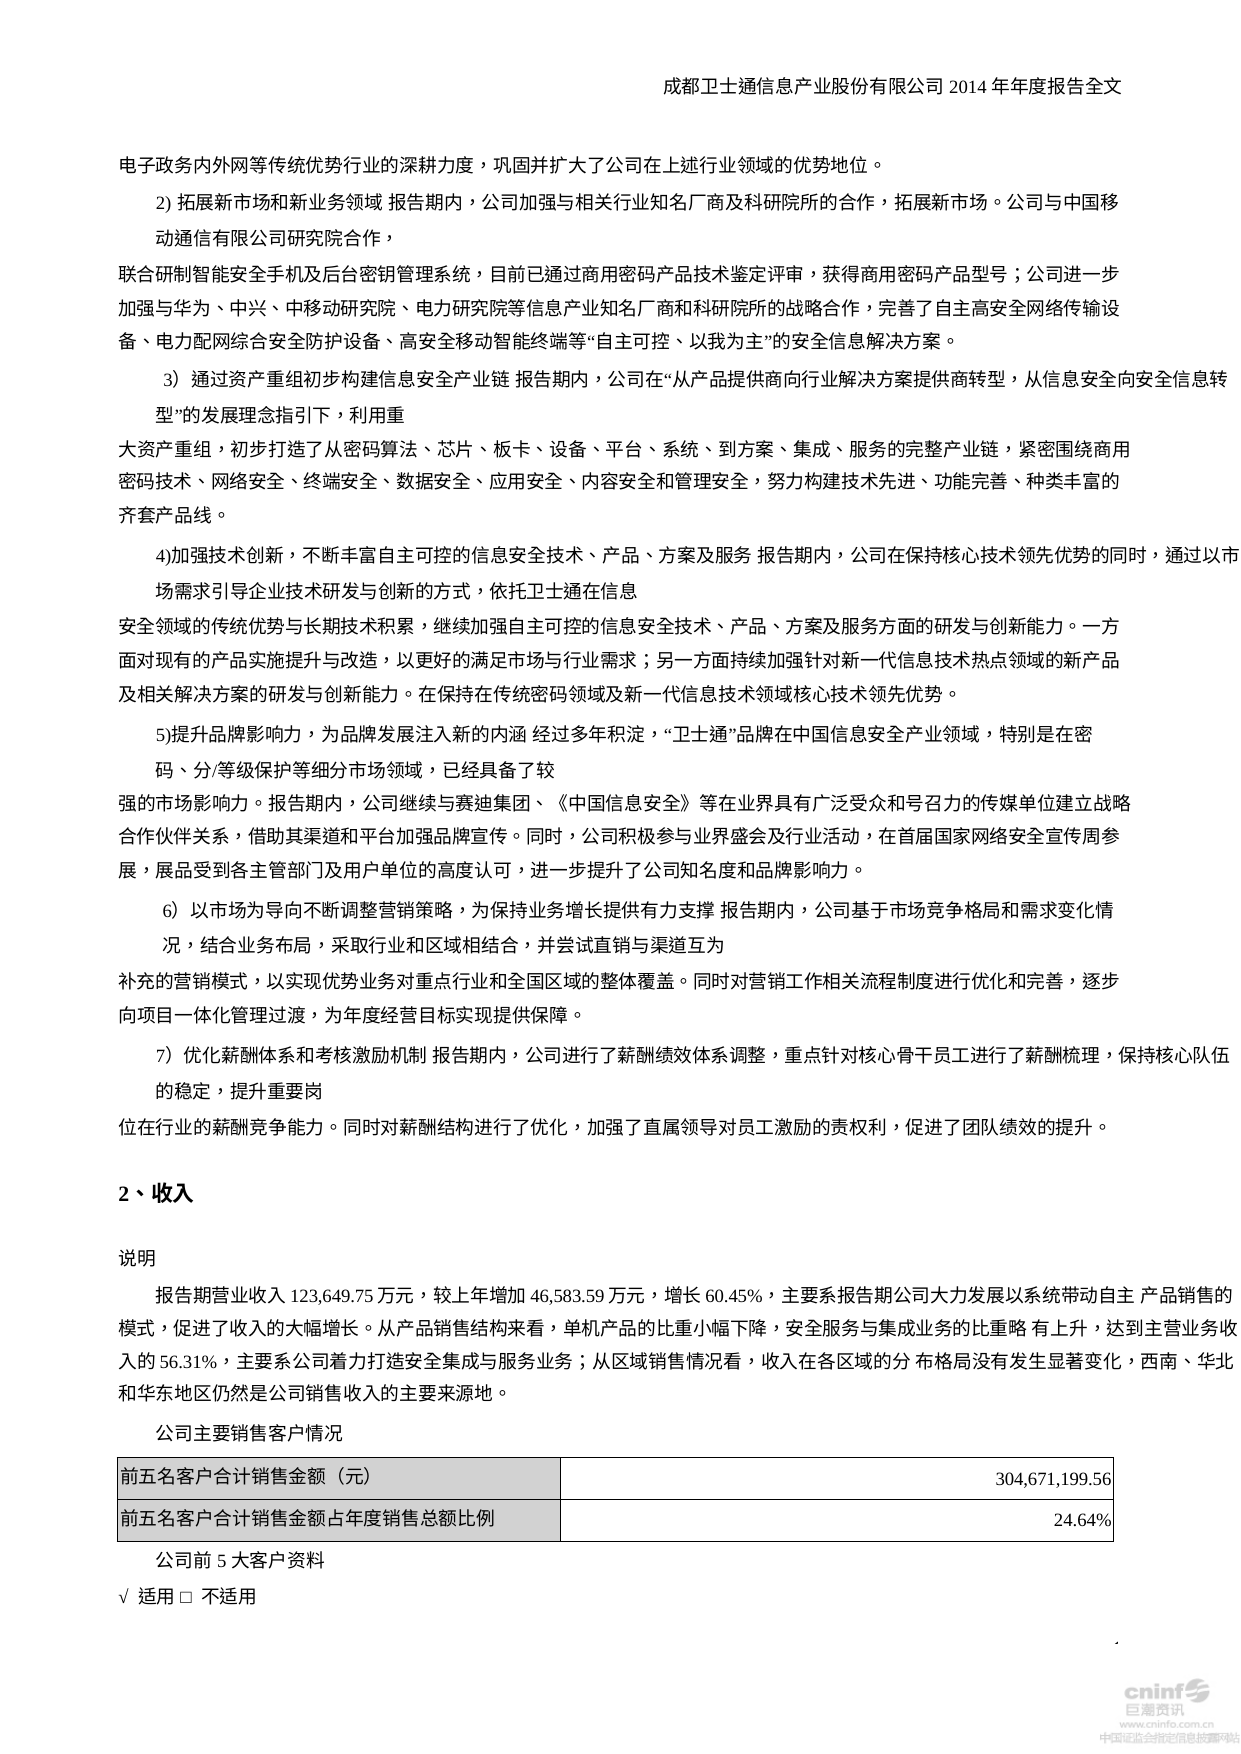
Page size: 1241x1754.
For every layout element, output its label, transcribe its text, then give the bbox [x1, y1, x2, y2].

text 说明 [118, 1245, 1240, 1271]
text 合作伙伴关系，借助其渠道和平台加强品牌宣传。同时，公司积极参与业界盛会及行业活动，在首届国家网络安全宣传周参 展，展品受到各主管部门及用户单位的高度认可，进一步提升了公司知名度和品牌影响力。 [118, 823, 1122, 883]
table_header 前五名客户合计销售金额（元） [118, 1458, 560, 1499]
text 电子政务内外网等传统优势行业的深耕力度，巩固并扩大了公司在上述行业领域的优势地位。 [118, 152, 1240, 177]
text 4)加强技术创新，不断丰富自主可控的信息安全技术、产品、方案及服务 报告期内，公司在保持核心技术领先优势的同时，通过以市场需求引导企业技术研发与创新的方式，依托卫士通在信息 [156, 542, 1240, 603]
text 位在行业的薪酬竞争能力。同时对薪酬结构进行了优化，加强了直属领导对员工激励的责权利，促进了团队绩效的提升。 [118, 1114, 1240, 1140]
text 补充的营销模式，以实现优势业务对重点行业和全国区域的整体覆盖。同时对营销工作相关流程制度进行优化和完善，逐步 向项目一体化管理过渡，为年度经营目标实现提供保障。 [118, 968, 1122, 1028]
text 7）优化薪酬体系和考核激励机制 报告期内，公司进行了薪酬绩效体系调整，重点针对核心骨干员工进行了薪酬梳理，保持核心队伍的稳定，提升重要岗 [156, 1042, 1240, 1103]
text √ 适用 □ 不适用 [118, 1583, 1240, 1609]
text 强的市场影响力。报告期内，公司继续与赛迪集团、《中国信息安全》等在业界具有广泛受众和号召力的传媒单位建立战略 [118, 793, 1240, 815]
text 安全领域的传统优势与长期技术积累，继续加强自主可控的信息安全技术、产品、方案及服务方面的研发与创新能力。一方 面对现有的产品实施提升与改造，以更好的满足市场与行业需求；另一方面持续加强针对新一代信息技术热点领域的新产品 及相关解决方案的研发与创新能力。在保持在传统密码领域及新一代信息技术领域核心技术领先优势。 [118, 614, 1122, 707]
table_header 304,671,199.56 [561, 1458, 1113, 1499]
text 公司前 5 大客户资料 [156, 1547, 1240, 1572]
table_cell 24.64% [561, 1500, 1113, 1541]
text 2) 拓展新市场和新业务领域 报告期内，公司加强与相关行业知名厂商及科研院所的合作，拓展新市场。公司与中国移动通信有限公司研究院合作， [156, 189, 1133, 251]
text 3）通过资产重组初步构建信息安全产业链 报告期内，公司在“从产品提供商向行业解决方案提供商转型，从信息安全向安全信息转型”的发展理念指引下，利用重 [156, 366, 1240, 428]
text 联合研制智能安全手机及后台密钥管理系统，目前已通过商用密码产品技术鉴定评审，获得商用密码产品型号；公司进一步 加强与华为、中兴、中移动研究院、电力研究院等信息产业知名厂商和科研院所的战略合作，完善了自主高安全网络传输设 备、电力配网综合安全防护设备、高安全移动智能终端等“自主可控、以我为主”的安全信息解决方案。 [118, 261, 1122, 354]
text 报告期营业收入123,649.75万元，较上年增加46,583.59万元，增长60.45%，主要系报告期公司大力发展以系统带动自主 产品销售的模式，促进了收入的大幅增长。从产品销售结构来看，单机产品的比重小幅下降，安全服务与集成业务的比重略 有上升，达到主营业务收入的56.31%，主要系公司着力打造安全集成与服务业务；从区域销售情况看，收入在各区域的分 布格局没有发生显著变化，西南、华北和华东地区仍然是公司销售收入的主要来源地。 [118, 1283, 1240, 1406]
text 密码技术、网络安全、终端安全、数据安全、应用安全、内容安全和管理安全，努力构建技术先进、功能完善、种类丰富的 齐套产品线。 [118, 468, 1122, 528]
text 5)提升品牌影响力，为品牌发展注入新的内涵 经过多年积淀，“卫士通”品牌在中国信息安全产业领域，特别是在密码、分/等级保护等细分市场领域，已经具备了较 [156, 721, 1117, 782]
subtitle 2、收入 [118, 1178, 1240, 1207]
table_cell 前五名客户合计销售金额占年度销售总额比例 [118, 1500, 560, 1541]
picture [1099, 1673, 1241, 1754]
text 6）以市场为导向不断调整营销策略，为保持业务增长提供有力支撑 报告期内，公司基于市场竞争格局和需求变化情况，结合业务布局，采取行业和区域相结合，并尝试直销与渠道互为 [162, 897, 1121, 958]
text 大资产重组，初步打造了从密码算法、芯片、板卡、设备、平台、系统、到方案、集成、服务的完整产业链，紧密围绕商用 [118, 438, 1240, 461]
text 公司主要销售客户情况 [156, 1420, 1240, 1446]
